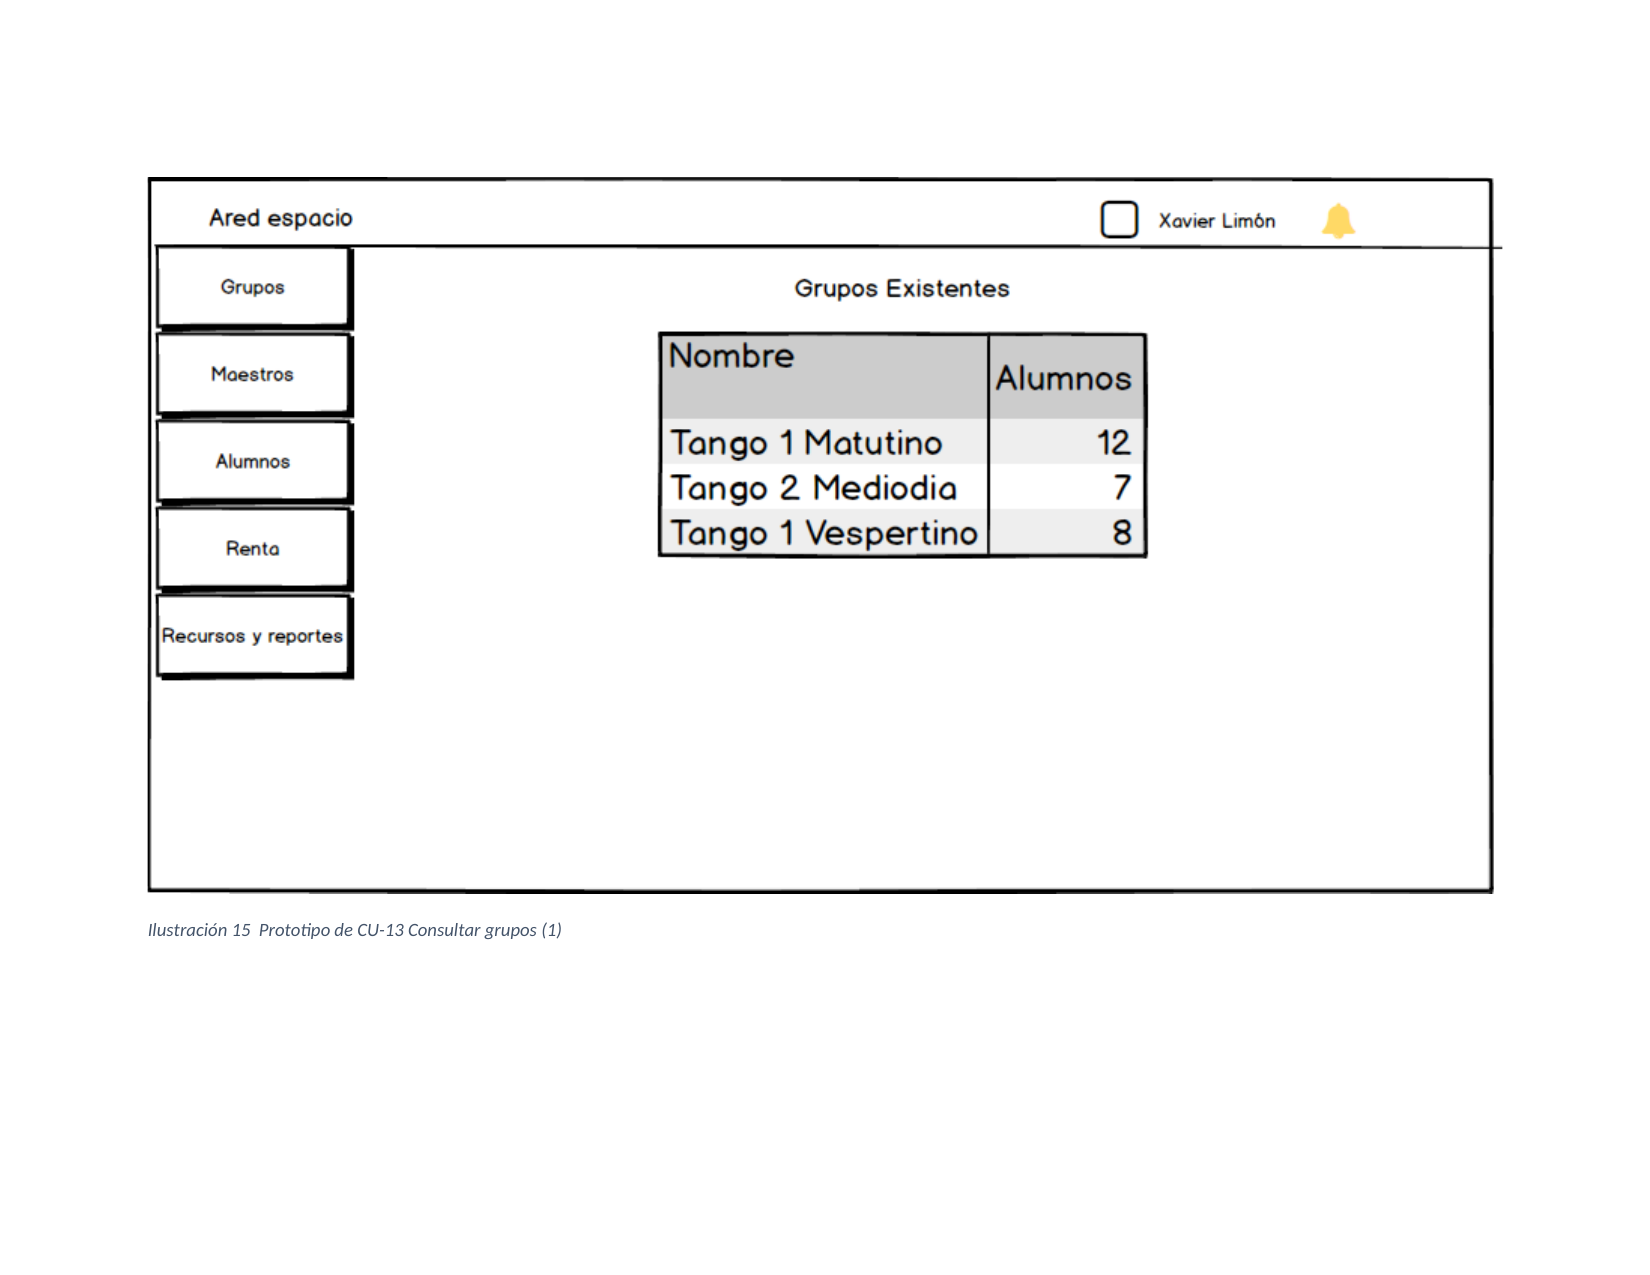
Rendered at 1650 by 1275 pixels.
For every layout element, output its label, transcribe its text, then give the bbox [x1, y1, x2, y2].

picture [147, 177, 1503, 894]
